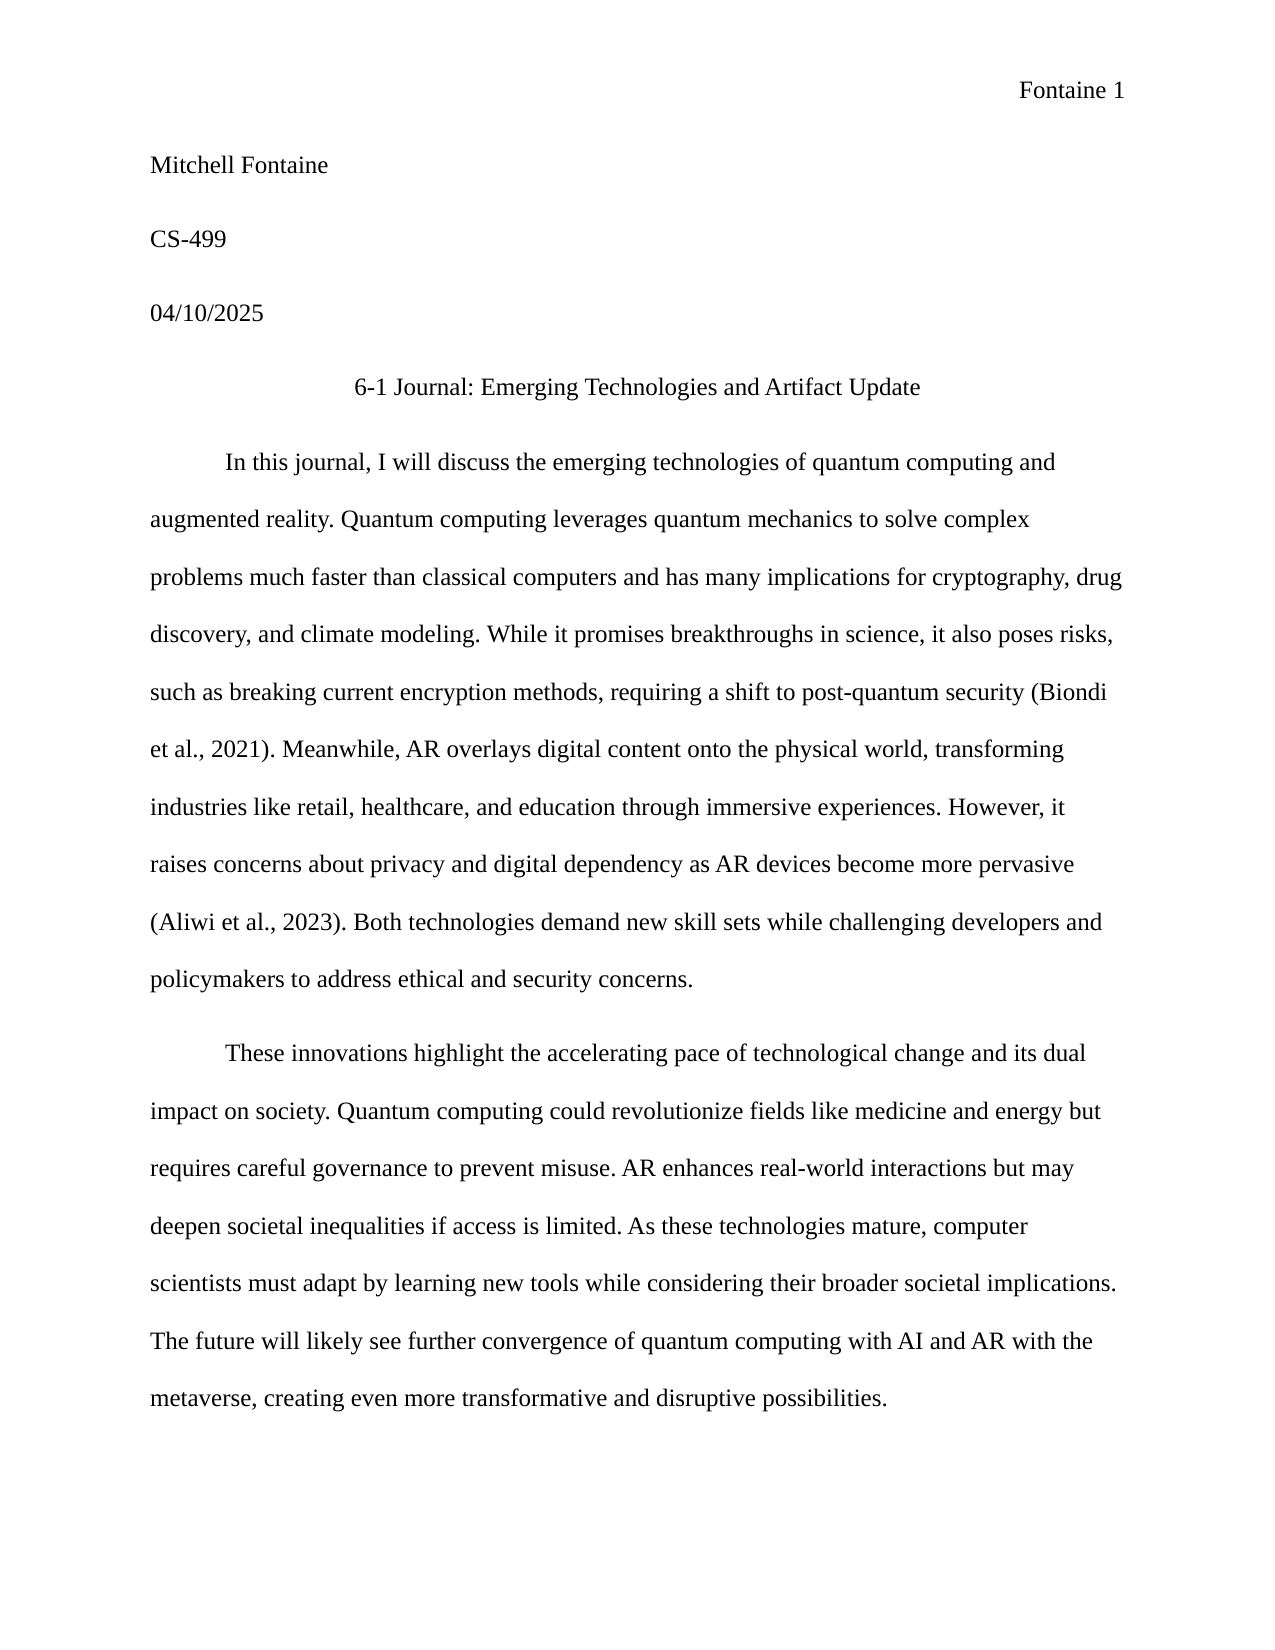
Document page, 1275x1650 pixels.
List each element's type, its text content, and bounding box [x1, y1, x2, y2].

text Mitchell Fontaine [150, 150, 1125, 179]
text CS-499 [150, 224, 1125, 253]
text In this journal, I will discuss the emerging technologies of quantum computing and augmented reality. Quantum computing leverages quantum mechanics to solve complex problems much faster than classical computers and has many implications for cryptography, drug discovery, and climate modeling. While it promises breakthroughs in science, it also poses risks, such as breaking current encryption methods, requiring a shift to post-quantum security (Biondi et al., 2021). Meanwhile, AR overlays digital content onto the physical world, transforming industries like retail, healthcare, and education through immersive experiences. However, it raises concerns about privacy and digital dependency as AR devices become more pervasive (Aliwi et al., 2023). Both technologies demand new skill sets while challenging developers and policymakers to address ethical and security concerns. [150, 447, 1125, 993]
text These innovations highlight the accelerating pace of technological change and its dual impact on society. Quantum computing could revolutionize fields like medicine and energy but requires careful governance to prevent misuse. AR enhances real-world interactions but may deepen societal inequalities if access is limited. As these technologies mature, computer scientists must adapt by learning new tools while considering their broader societal implications. The future will likely see further convergence of quantum computing with AI and AR with the metaverse, creating even more transformative and disruptive possibilities. [150, 1038, 1125, 1412]
text 6-1 Journal: Emerging Technologies and Artifact Update [150, 372, 1125, 401]
text 04/10/2025 [150, 298, 1125, 327]
